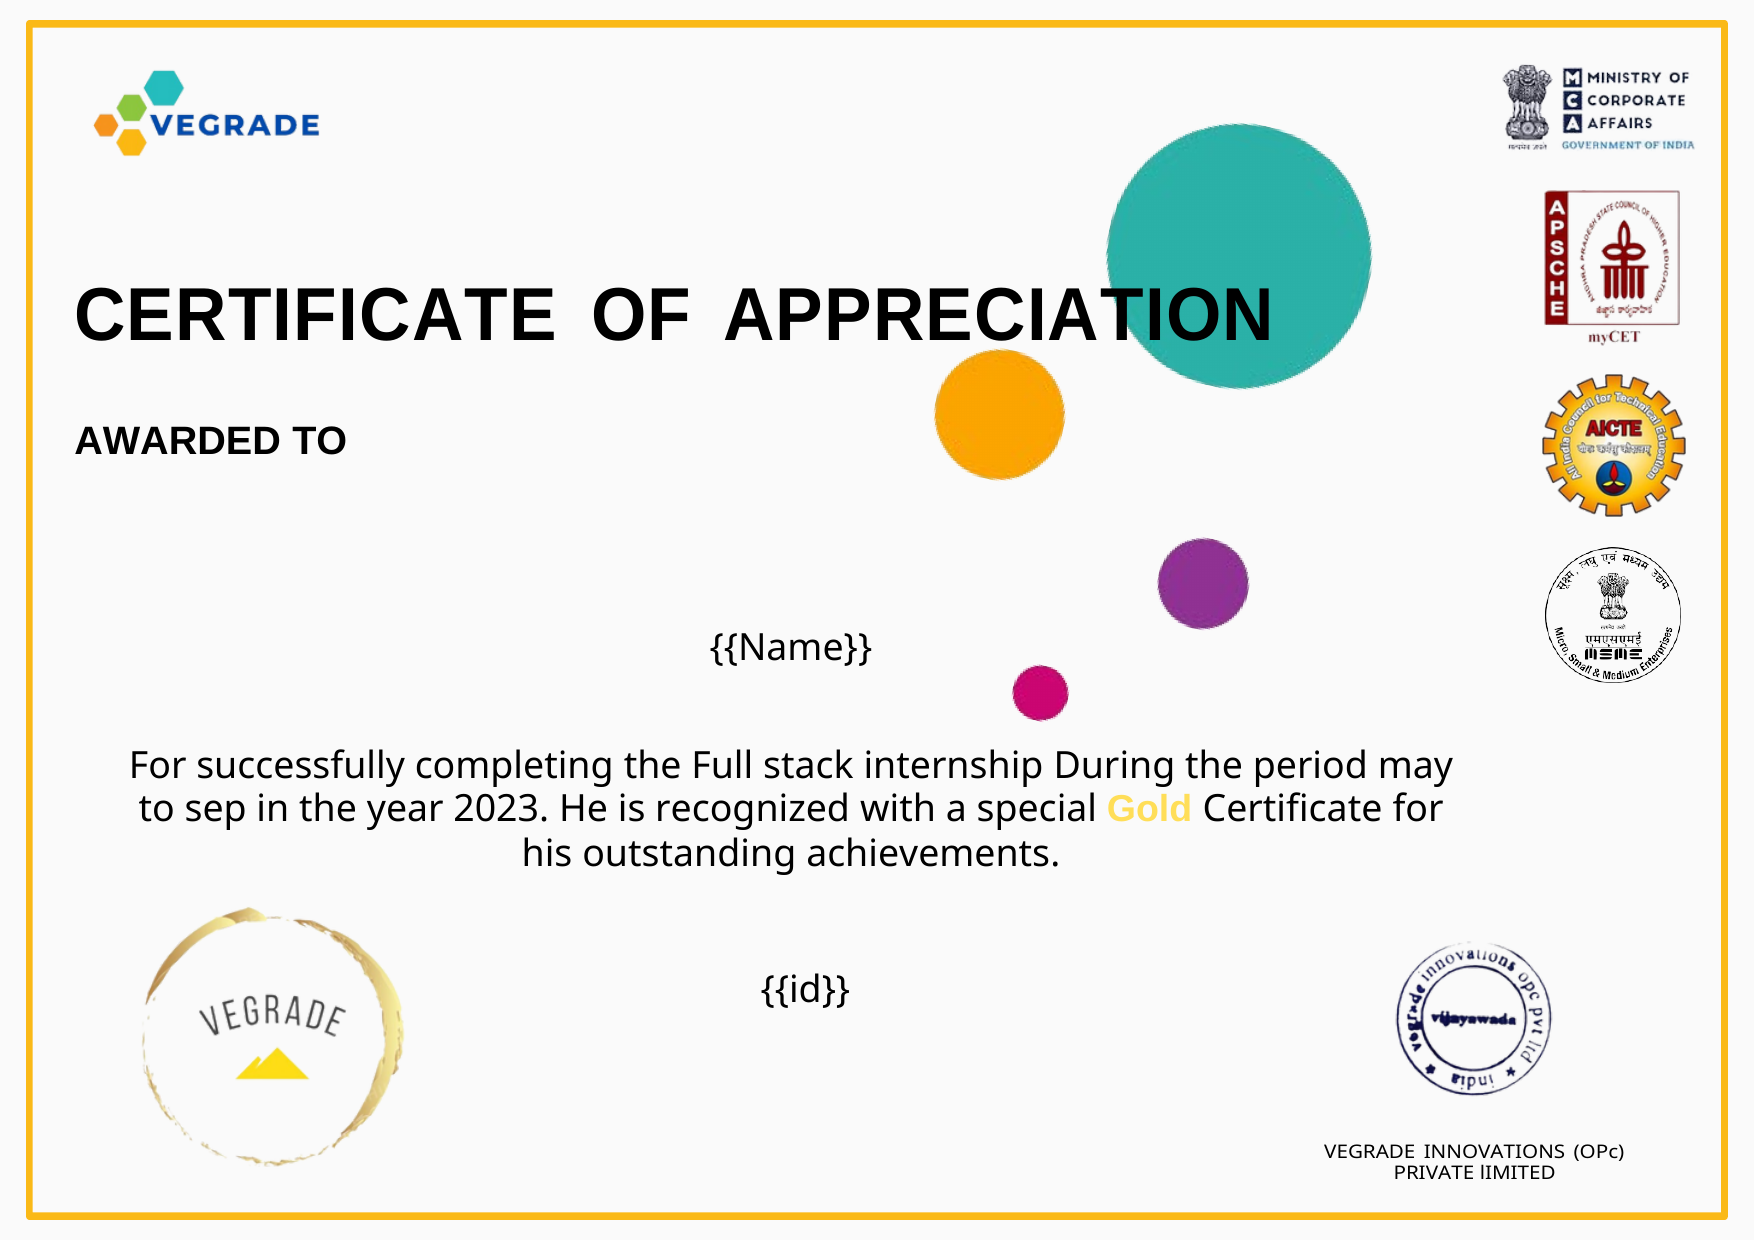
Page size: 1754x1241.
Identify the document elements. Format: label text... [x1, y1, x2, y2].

picture [1465, 0, 1754, 347]
picture [1339, 912, 1614, 963]
text {{Name}} [111, 620, 1470, 671]
picture [1545, 547, 1681, 683]
title CERTIFICATE OF APPRECIATION [74, 270, 1641, 356]
picture [790, 44, 1437, 270]
text AWARDED TO [74, 417, 1641, 463]
picture [790, 671, 1437, 742]
text VEGRADE INNOVATIONS (OPc) PRIVATE lIMITED [1324, 1140, 1641, 1185]
picture [74, 0, 351, 254]
picture [790, 356, 1437, 417]
picture [1542, 374, 1686, 517]
text {{id}} [62, 963, 1641, 1014]
picture [104, 884, 417, 963]
picture [104, 1014, 417, 1173]
text For successfully completing the Full stack internship During the period may to sep in the year 2023. He is recognized with a special Gold Certificate for his outstanding achievements. [111, 742, 1470, 877]
picture [790, 463, 1437, 620]
picture [1339, 1014, 1614, 1109]
